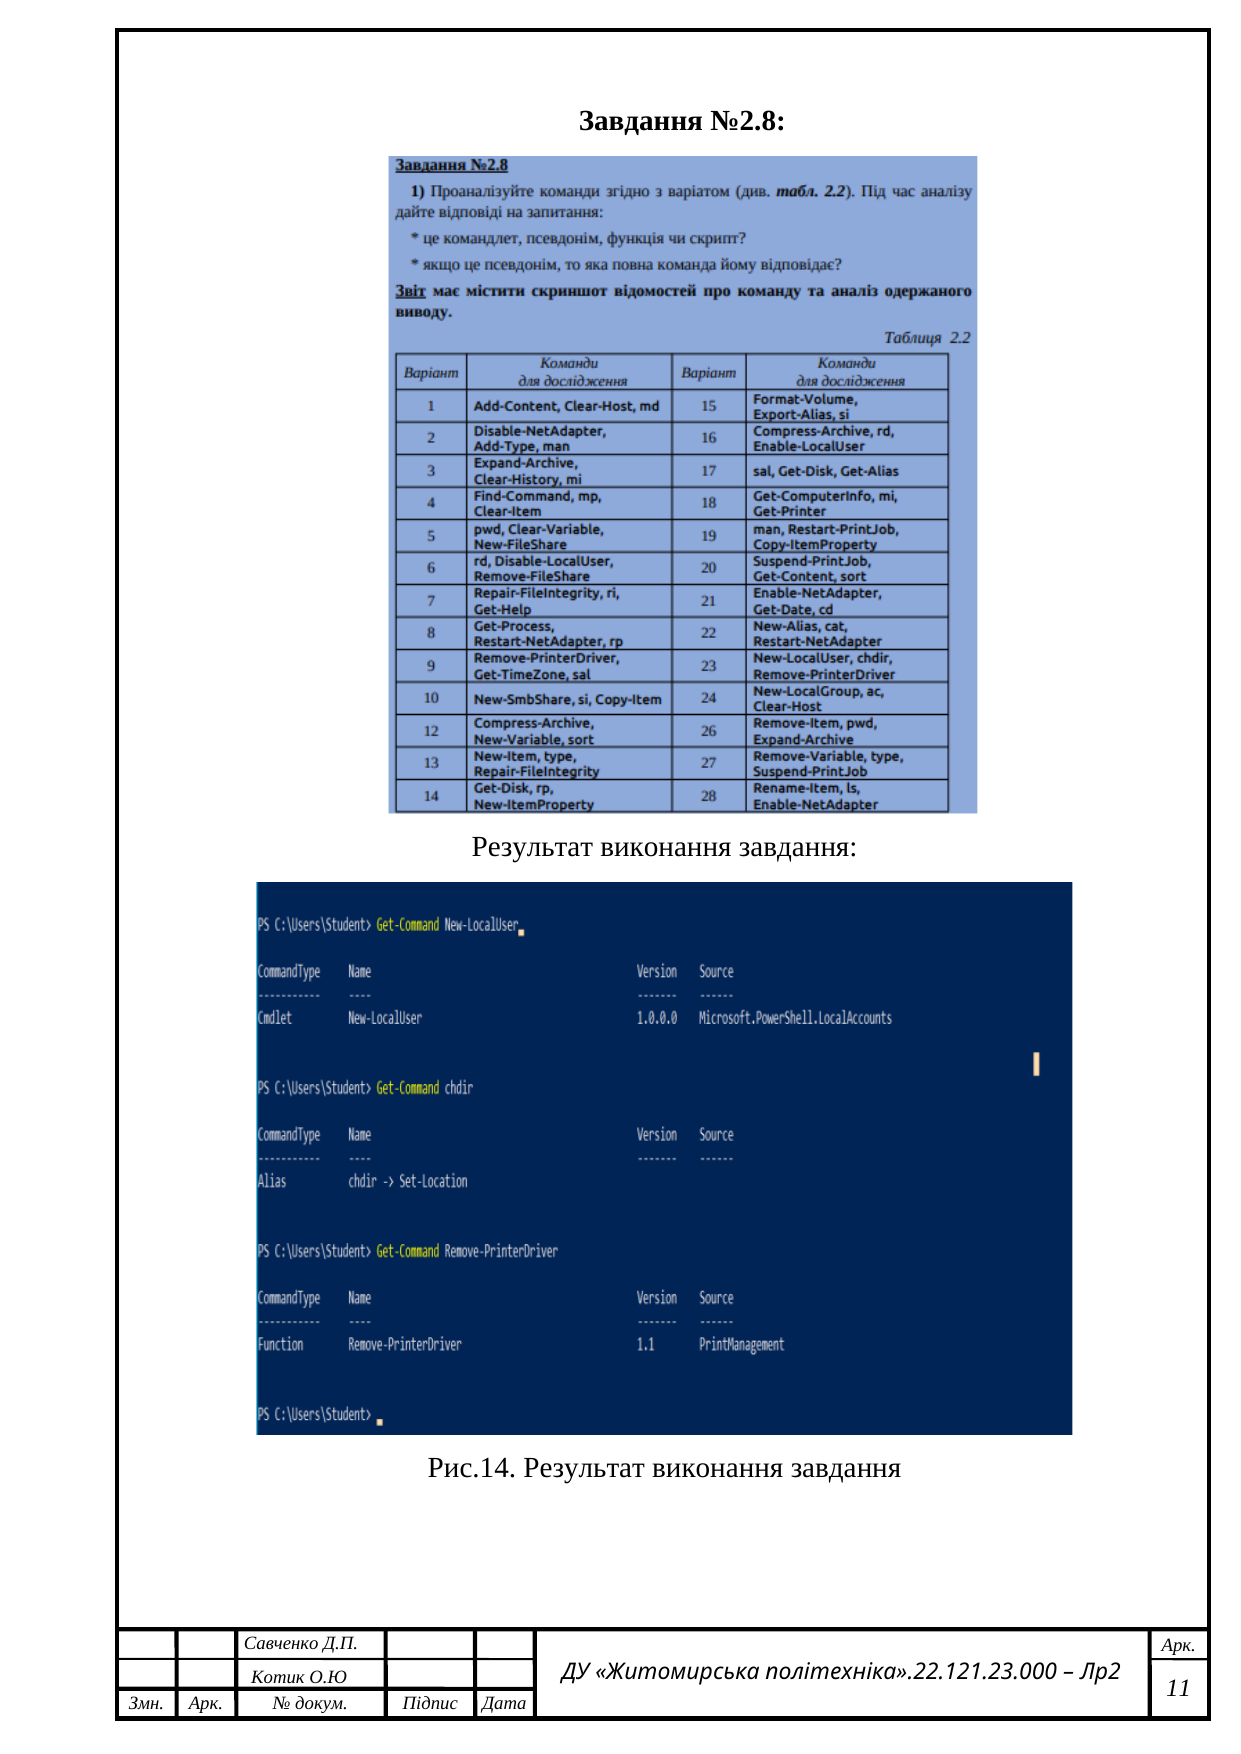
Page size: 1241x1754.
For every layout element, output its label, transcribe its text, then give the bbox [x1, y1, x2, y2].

text Рис.14. Результат виконання завдання [148, 1450, 1181, 1483]
picture [259, 882, 1073, 1435]
text Завдання №2.8: [148, 103, 1181, 136]
picture [386, 156, 978, 815]
text Результат виконання завдання: [148, 829, 1181, 863]
